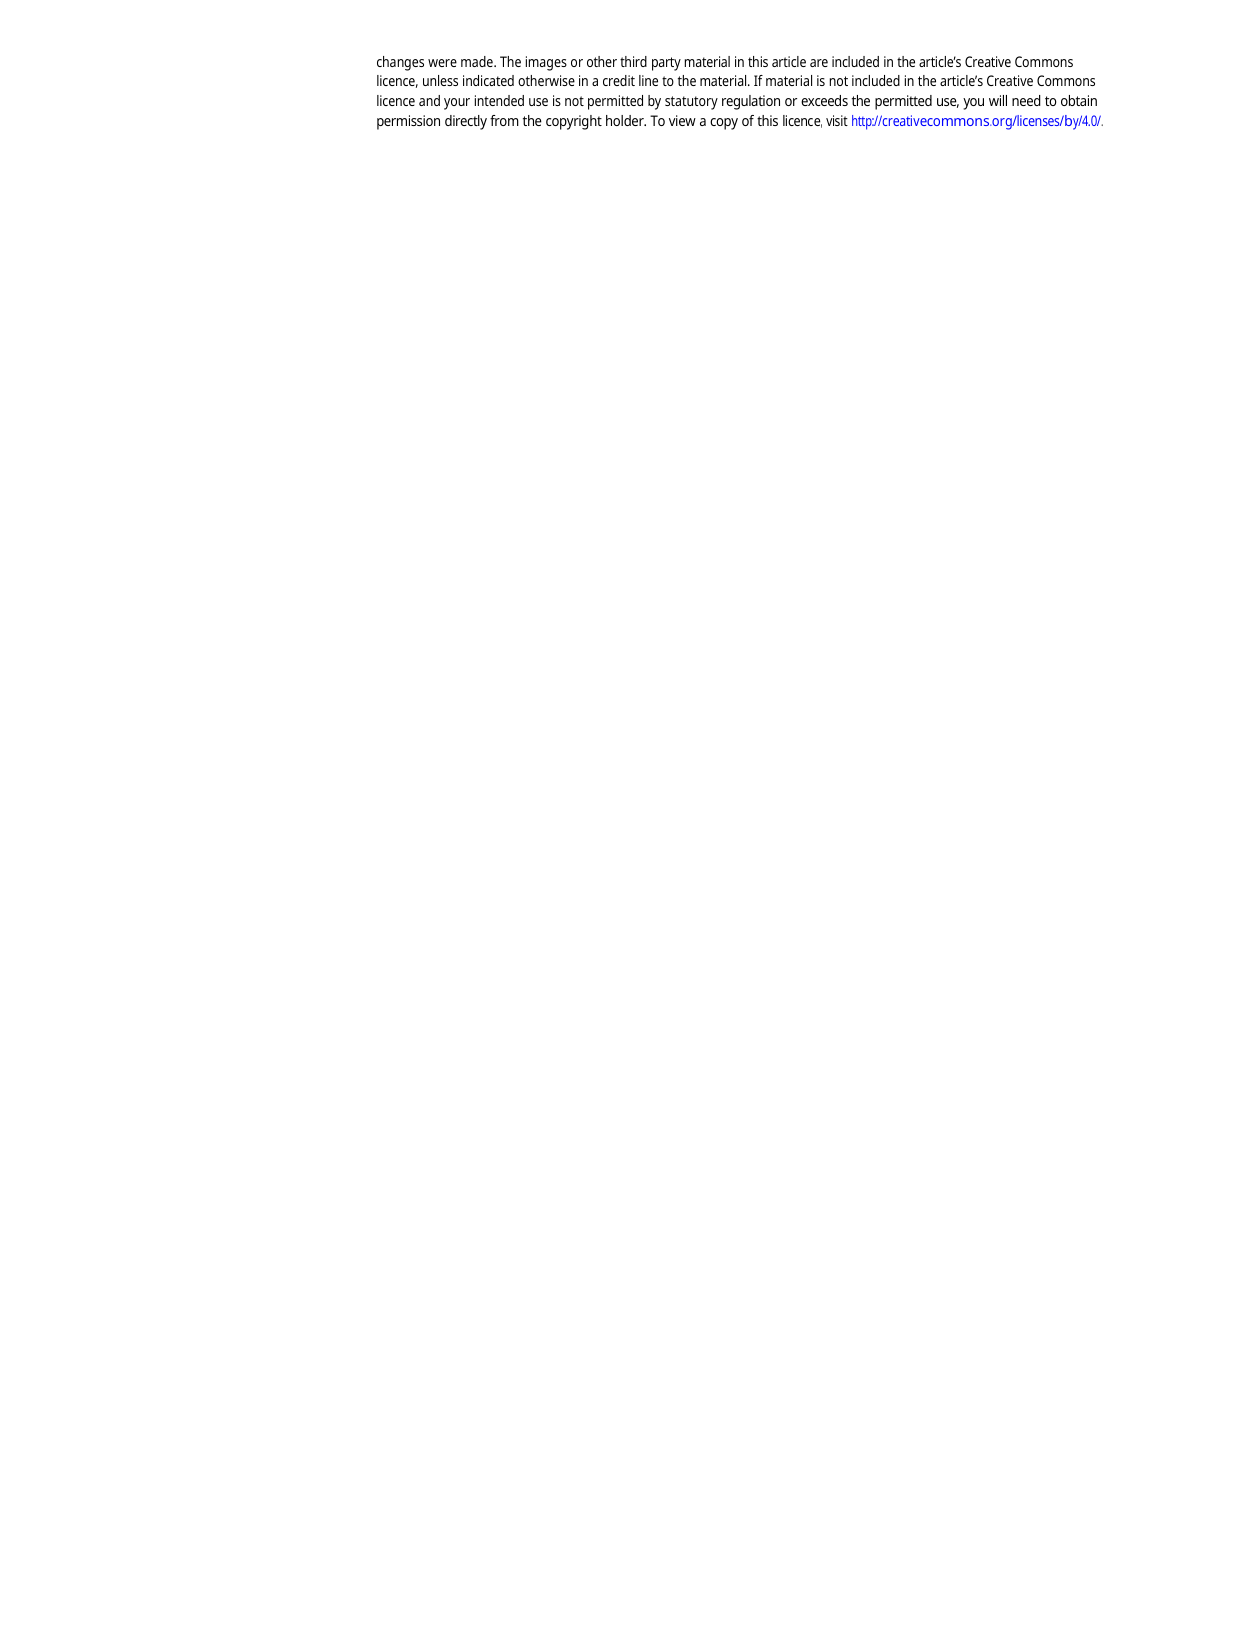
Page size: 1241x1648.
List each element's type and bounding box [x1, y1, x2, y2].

text [376, 52, 1111, 130]
